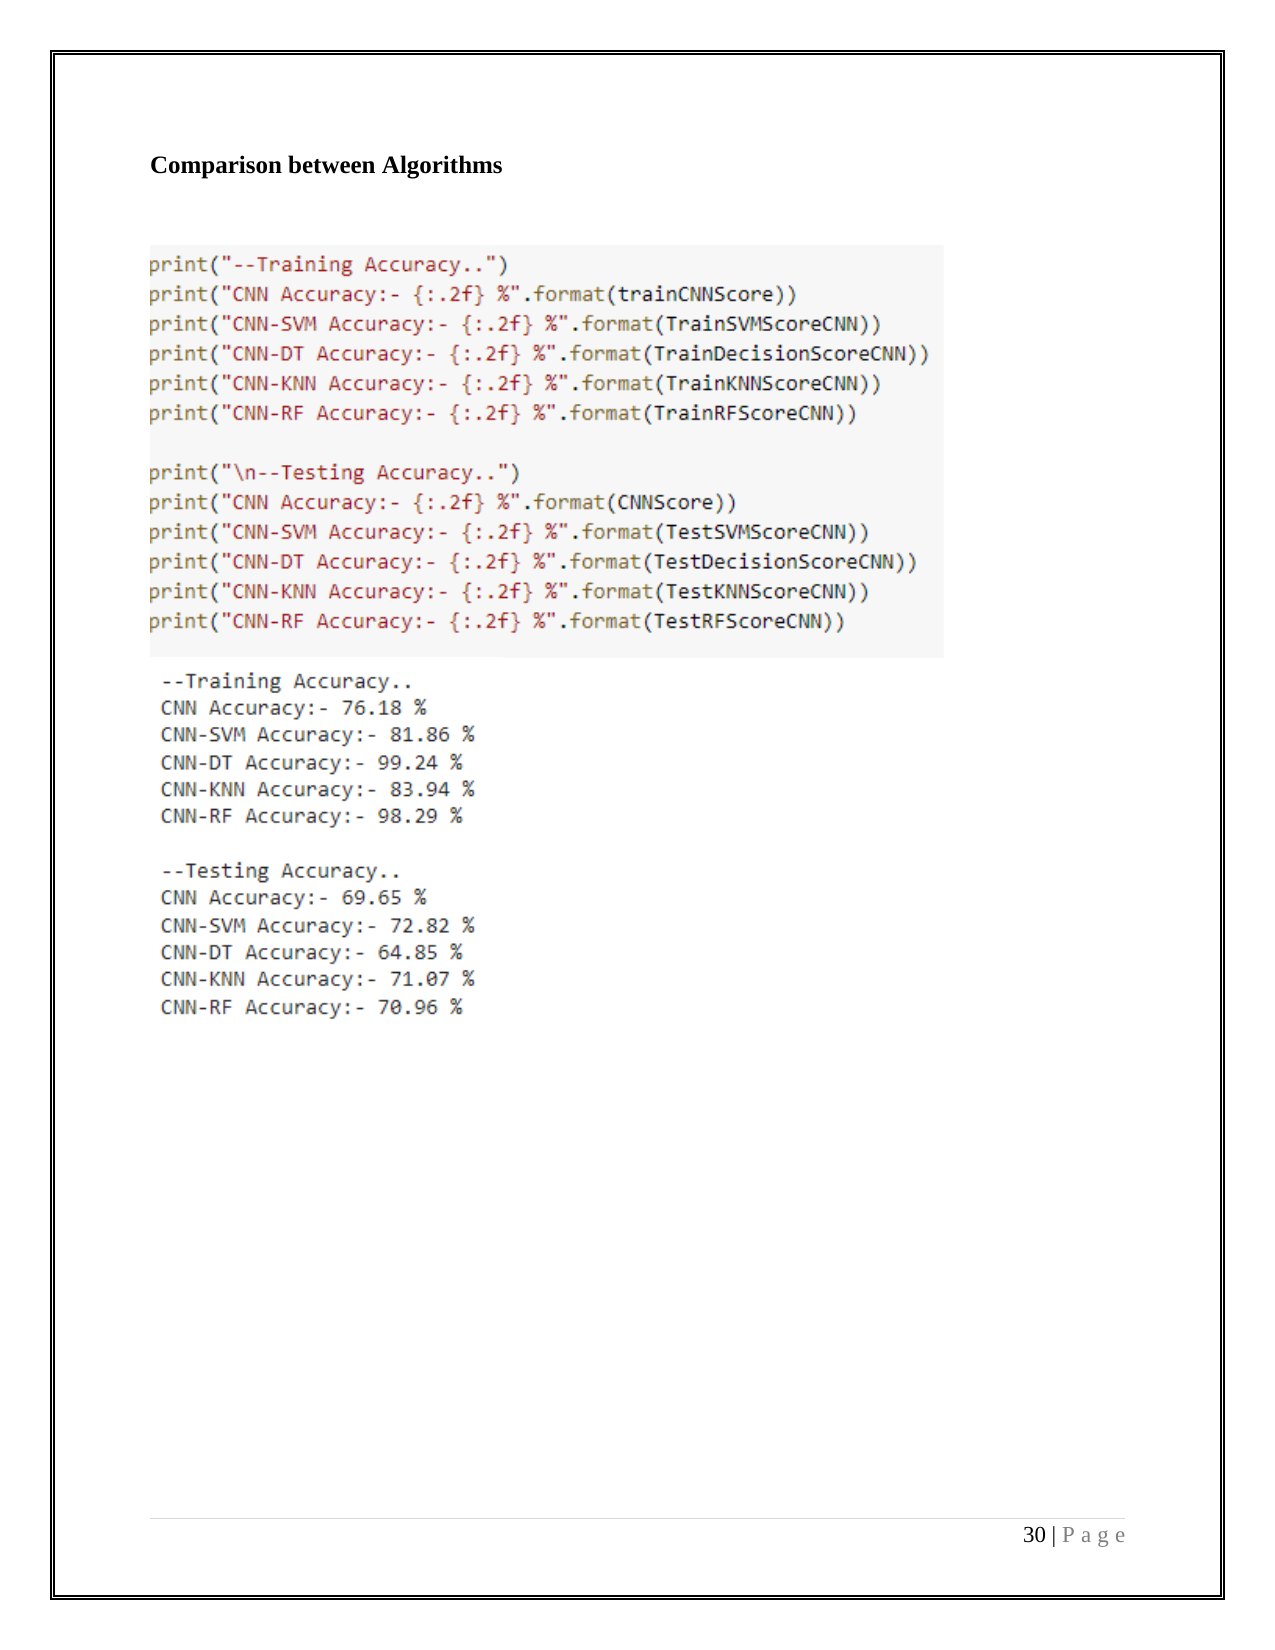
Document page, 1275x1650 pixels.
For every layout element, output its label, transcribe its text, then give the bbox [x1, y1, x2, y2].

text Comparison between Algorithms [150, 150, 1125, 179]
picture [150, 245, 944, 1030]
